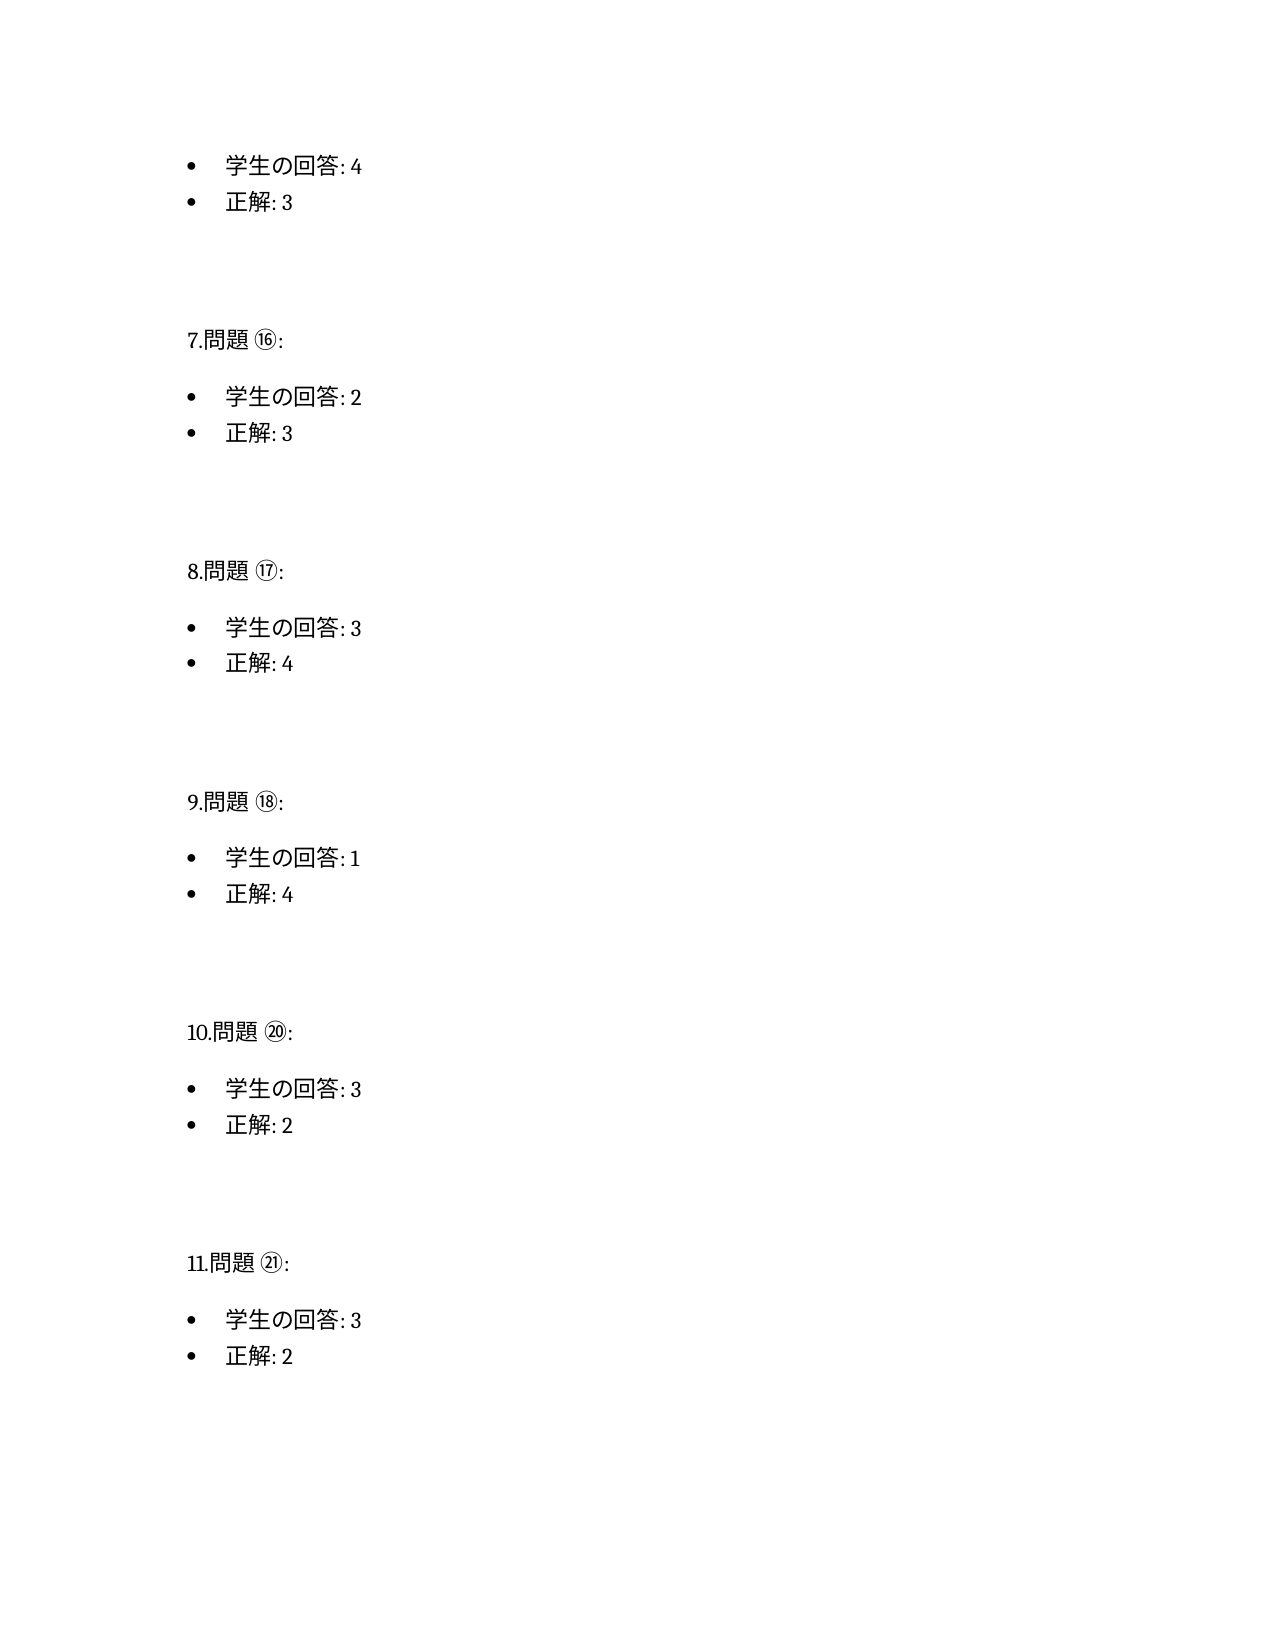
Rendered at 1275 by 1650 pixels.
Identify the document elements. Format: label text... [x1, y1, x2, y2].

list 学生の回答: 1 [187, 842, 1087, 873]
list 学生の回答: 2 [187, 381, 1087, 412]
list 学生の回答: 3 [187, 1073, 1087, 1104]
list 学生の回答: 4 [187, 150, 1087, 181]
text 11.問題 ㉑: [187, 1247, 1087, 1278]
list 学生の回答: 3 [187, 611, 1087, 643]
list 正解: 4 [187, 647, 1087, 679]
list 正解: 3 [187, 417, 1087, 448]
text 8.問題 ⑰: [187, 555, 1087, 586]
text 9.問題 ⑱: [187, 785, 1087, 817]
list 正解: 2 [187, 1339, 1087, 1371]
text 7.問題 ⑯: [187, 324, 1087, 355]
list 正解: 3 [187, 186, 1087, 217]
list 正解: 2 [187, 1109, 1087, 1140]
text 10.問題 ⑳: [187, 1016, 1087, 1047]
list 学生の回答: 3 [187, 1304, 1087, 1335]
list 正解: 4 [187, 878, 1087, 909]
